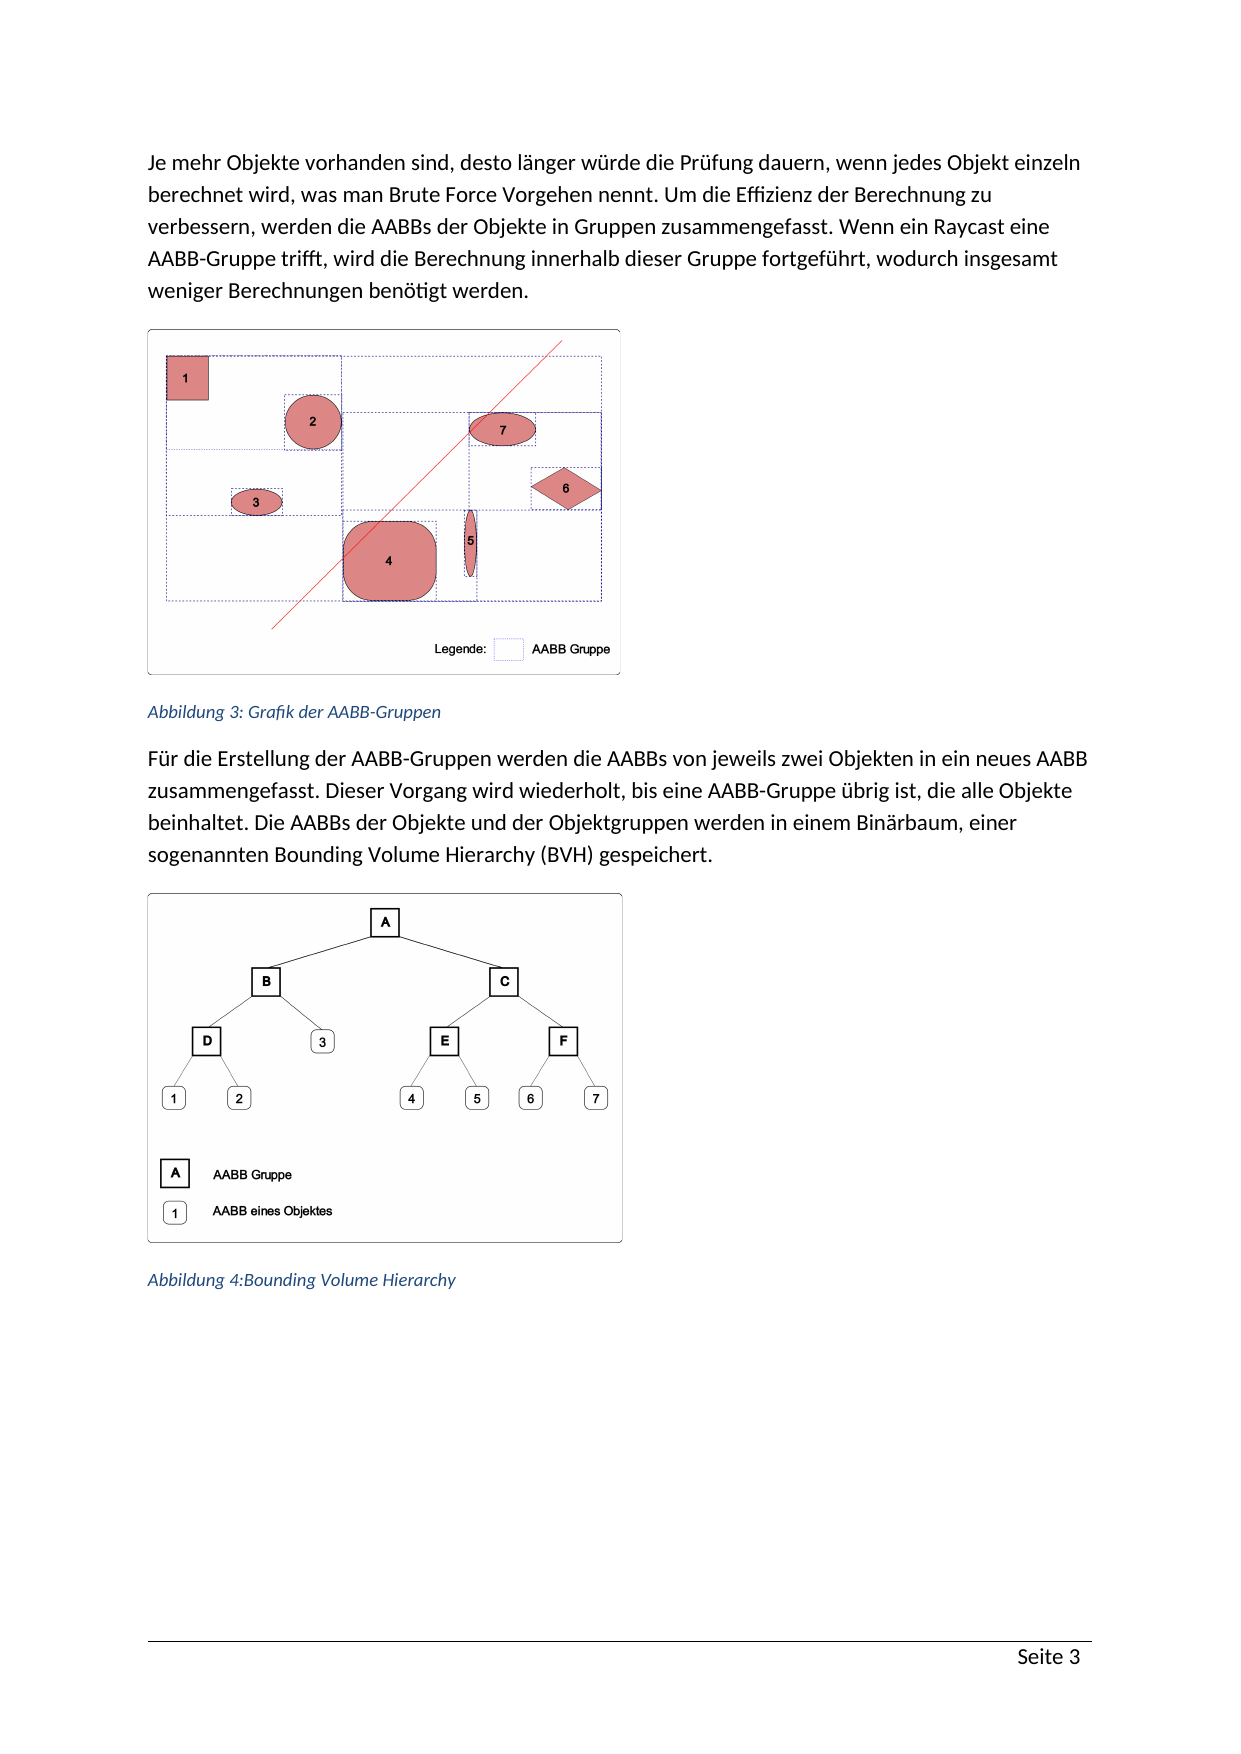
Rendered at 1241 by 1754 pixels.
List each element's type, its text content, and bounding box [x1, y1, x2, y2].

text Je mehr Objekte vorhanden sind, desto länger würde die Prüfung dauern, wenn jedes Objekt einzeln berechnet wird, was man Brute Force Vorgehen nennt. Um die Effizienz der Berechnung zu verbessern, werden die AABBs der Objekte in Gruppen zusammengefasst. Wenn ein Raycast eine AABB-Gruppe trifft, wird die Berechnung innerhalb dieser Gruppe fortgeführt, wodurch insgesamt weniger Berechnungen benötigt werden. [148, 148, 1093, 304]
text Für die Erstellung der AABB-Gruppen werden die AABBs von jeweils zwei Objekten in ein neues AABB zusammengefasst. Dieser Vorgang wird wiederholt, bis eine AABB-Gruppe übrig ist, die alle Objekte beinhaltet. Die AABBs der Objekte und der Objektgruppen werden in einem Binärbaum, einer sogenannten Bounding Volume Hierarchy (BVH) gespeichert. [148, 744, 1093, 868]
picture [147, 893, 623, 1243]
picture [147, 329, 621, 675]
